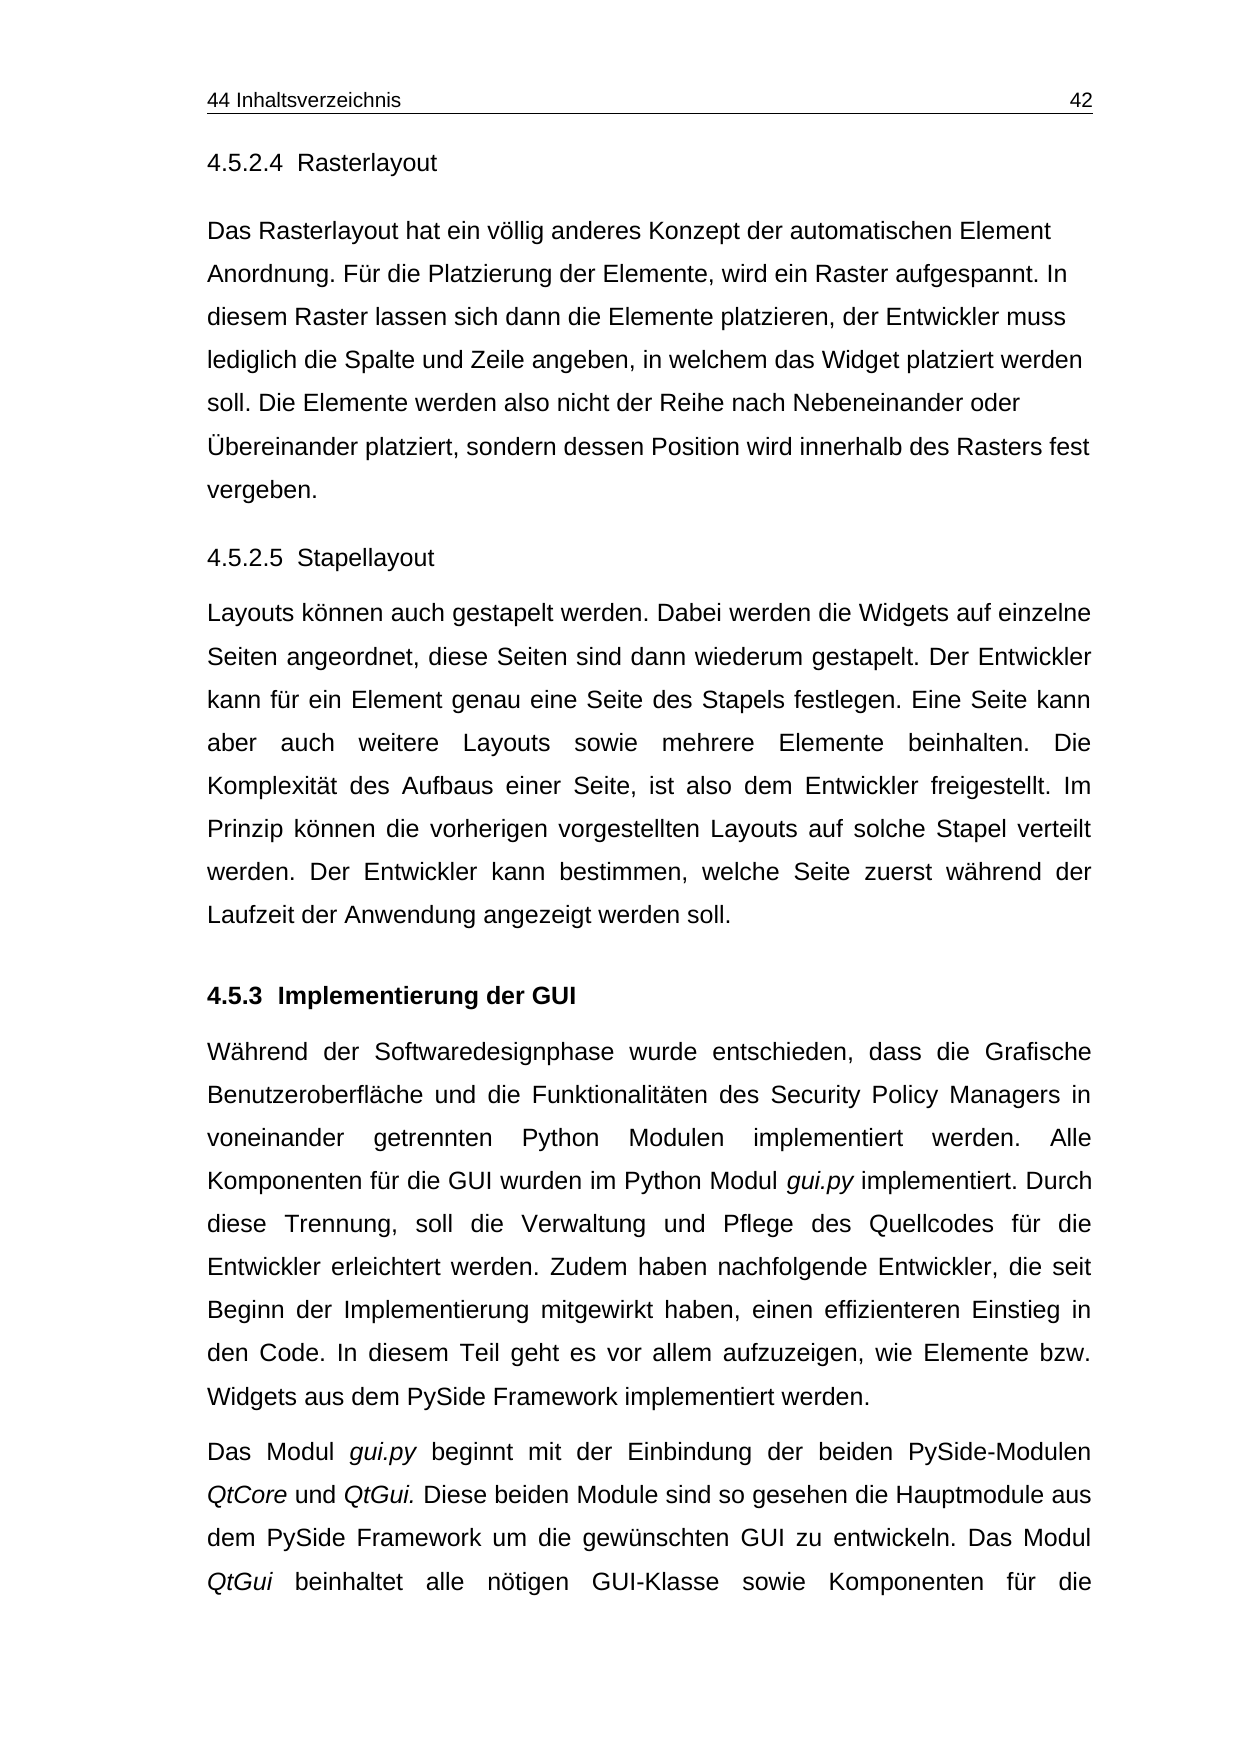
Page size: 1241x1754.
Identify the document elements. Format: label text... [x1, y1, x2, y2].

subtitle Stapellayout [207, 543, 1093, 571]
text Layouts können auch gestapelt werden. Dabei werden die Widgets auf einzelne Seiten angeordnet, diese Seiten sind dann wiederum gestapelt. Der Entwickler kann für ein Element genau eine Seite des Stapels festlegen. Eine Seite kann aber auch weitere Layouts sowie mehrere Elemente beinhalten. Die Komplexität des Aufbaus einer Seite, ist also dem Entwickler freigestellt. Im Prinzip können die vorherigen vorgestellten Layouts auf solche Stapel verteilt werden. Der Entwickler kann bestimmen, welche Seite zuerst während der Laufzeit der Anwendung angezeigt werden soll. [207, 598, 1093, 929]
text Während der Softwaredesignphase wurde entschieden, dass die Grafische Benutzeroberfläche und die Funktionalitäten des Security Policy Managers in voneinander getrennten Python Modulen implementiert werden. Alle Komponenten für die GUI wurden im Python Modul gui.py implementiert. Durch diese Trennung, soll die Verwaltung und Pflege des Quellcodes für die Entwickler erleichtert werden. Zudem haben nachfolgende Entwickler, die seit Beginn der Implementierung mitgewirkt haben, einen effizienteren Einstieg in den Code. In diesem Teil geht es vor allem aufzuzeigen, wie Elemente bzw. Widgets aus dem PySide Framework implementiert werden. [207, 1036, 1093, 1410]
subtitle Implementierung der GUI [207, 981, 1093, 1009]
subtitle Rasterlayout [207, 148, 1093, 176]
subtitle Das Rasterlayout hat ein völlig anderes Konzept der automatischen Element Anordnung. Für die Platzierung der Elemente, wird ein Raster aufgespannt. In diesem Raster lassen sich dann die Elemente platzieren, der Entwickler muss lediglich die Spalte und Zeile angeben, in welchem das Widget platziert werden soll. Die Elemente werden also nicht der Reihe nach Nebeneinander oder Übereinander platziert, sondern dessen Position wird innerhalb des Rasters fest vergeben. [207, 216, 1093, 503]
